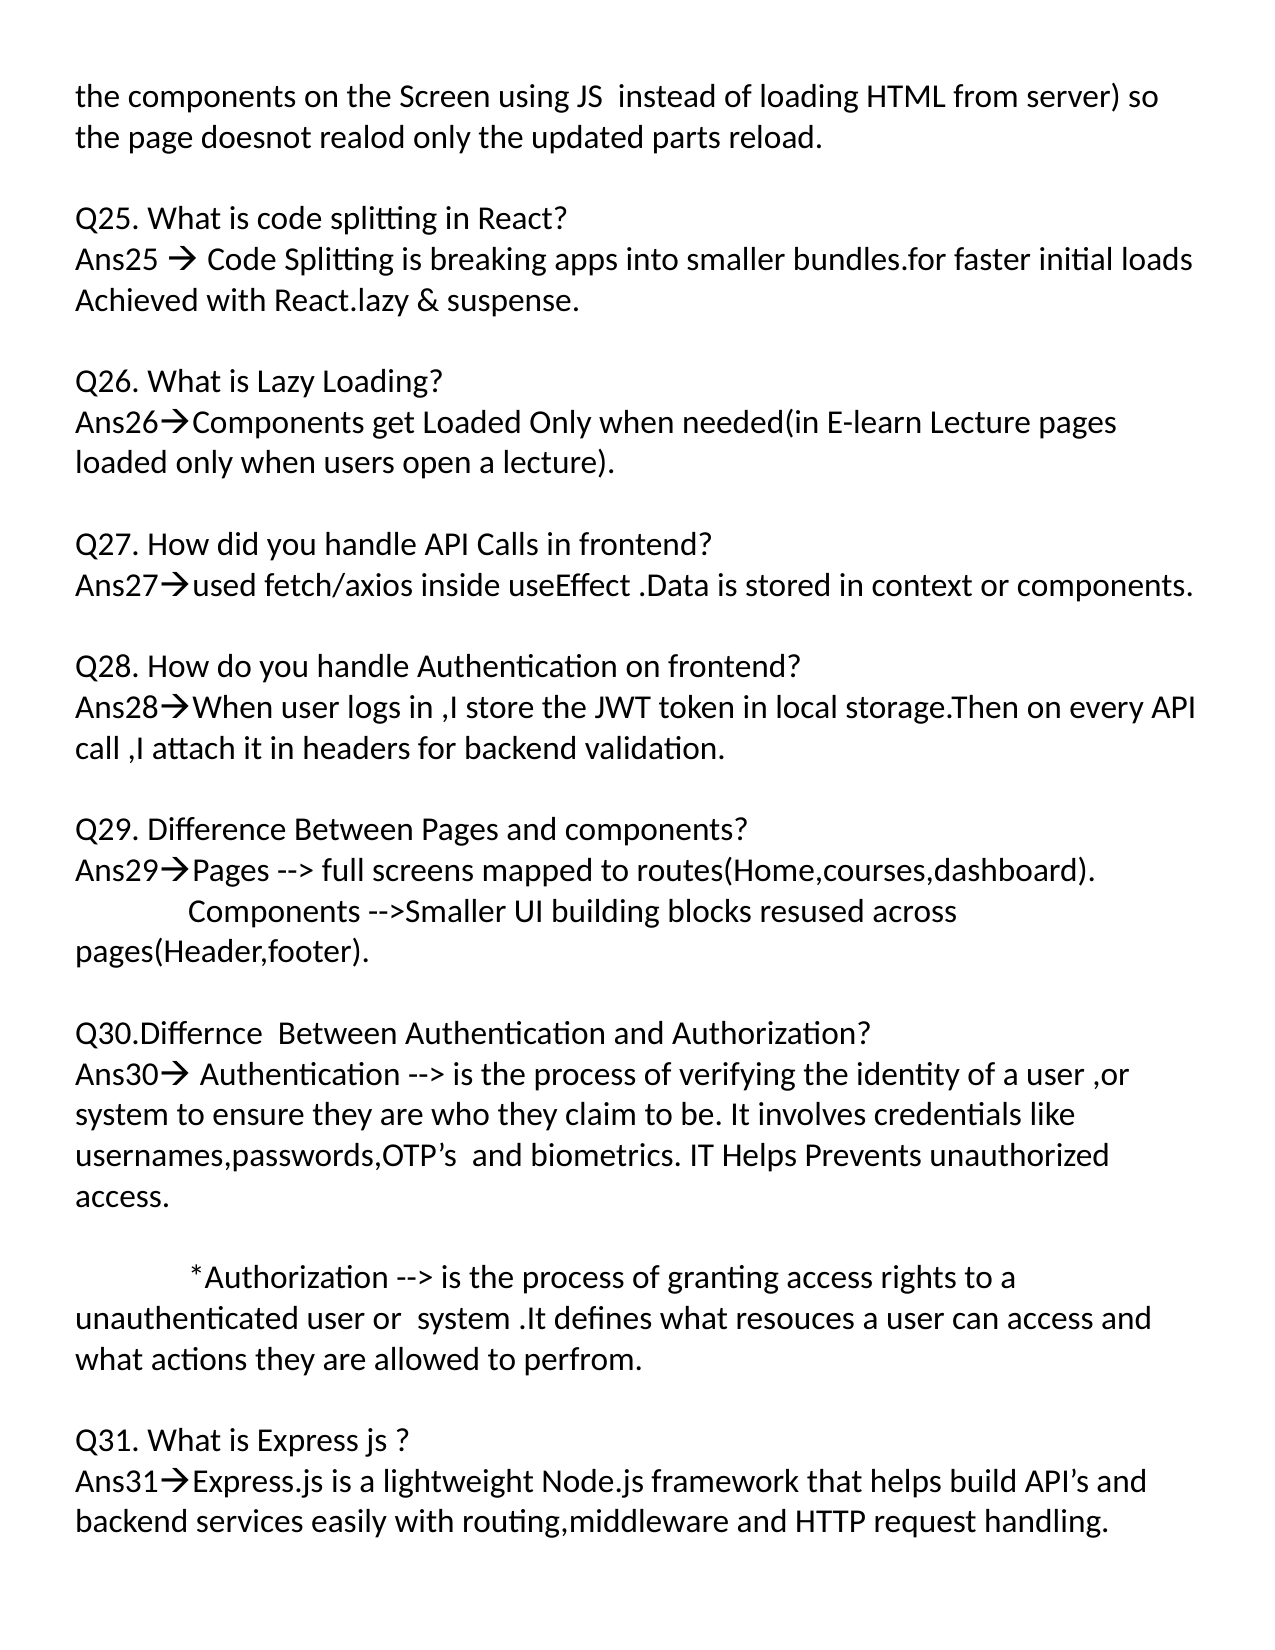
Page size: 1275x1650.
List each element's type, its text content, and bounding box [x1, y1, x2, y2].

text Q27. How did you handle API Calls in frontend? [75, 523, 1200, 564]
text Q26. What is Lazy Loading? [75, 360, 1200, 401]
text Q28. How do you handle Authentication on frontend? [75, 645, 1200, 686]
text Q25. What is code splitting in React? [75, 197, 1200, 238]
text Ans31Express.js is a lightweight Node.js framework that helps build API’s and backend services easily with routing,middleware and HTTP request handling. [75, 1460, 1200, 1541]
text Components -->Smaller UI building blocks resused across pages(Header,footer). [75, 889, 1200, 971]
text Ans25 Code Splitting is breaking apps into smaller bundles.for faster initial loads Achieved with React.lazy & suspense. [75, 238, 1200, 319]
text Ans26Components get Loaded Only when needed(in E-learn Lecture pages loaded only when users open a lecture). [75, 401, 1200, 482]
text *Authorization --> is the process of granting access rights to a unauthenticated user or system .It defines what resouces a user can access and what actions they are allowed to perfrom. [75, 1256, 1200, 1378]
text Q30.Differnce Between Authentication and Authorization? [75, 1012, 1200, 1052]
text Ans28When user logs in ,I store the JWT token in local storage.Then on every API call ,I attach it in headers for backend validation. [75, 686, 1200, 767]
text Ans27used fetch/axios inside useEffect .Data is stored in context or components. [75, 564, 1200, 604]
text Q29. Difference Between Pages and components? [75, 808, 1200, 849]
text Ans30 Authentication --> is the process of verifying the identity of a user ,or system to ensure they are who they claim to be. It involves credentials like usernames,passwords,OTP’s and biometrics. IT Helps Prevents unauthorized access. [75, 1052, 1200, 1215]
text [75, 75, 1200, 156]
text Q31. What is Express js ? [75, 1419, 1200, 1460]
text Ans29Pages --> full screens mapped to routes(Home,courses,dashboard). [75, 849, 1200, 889]
